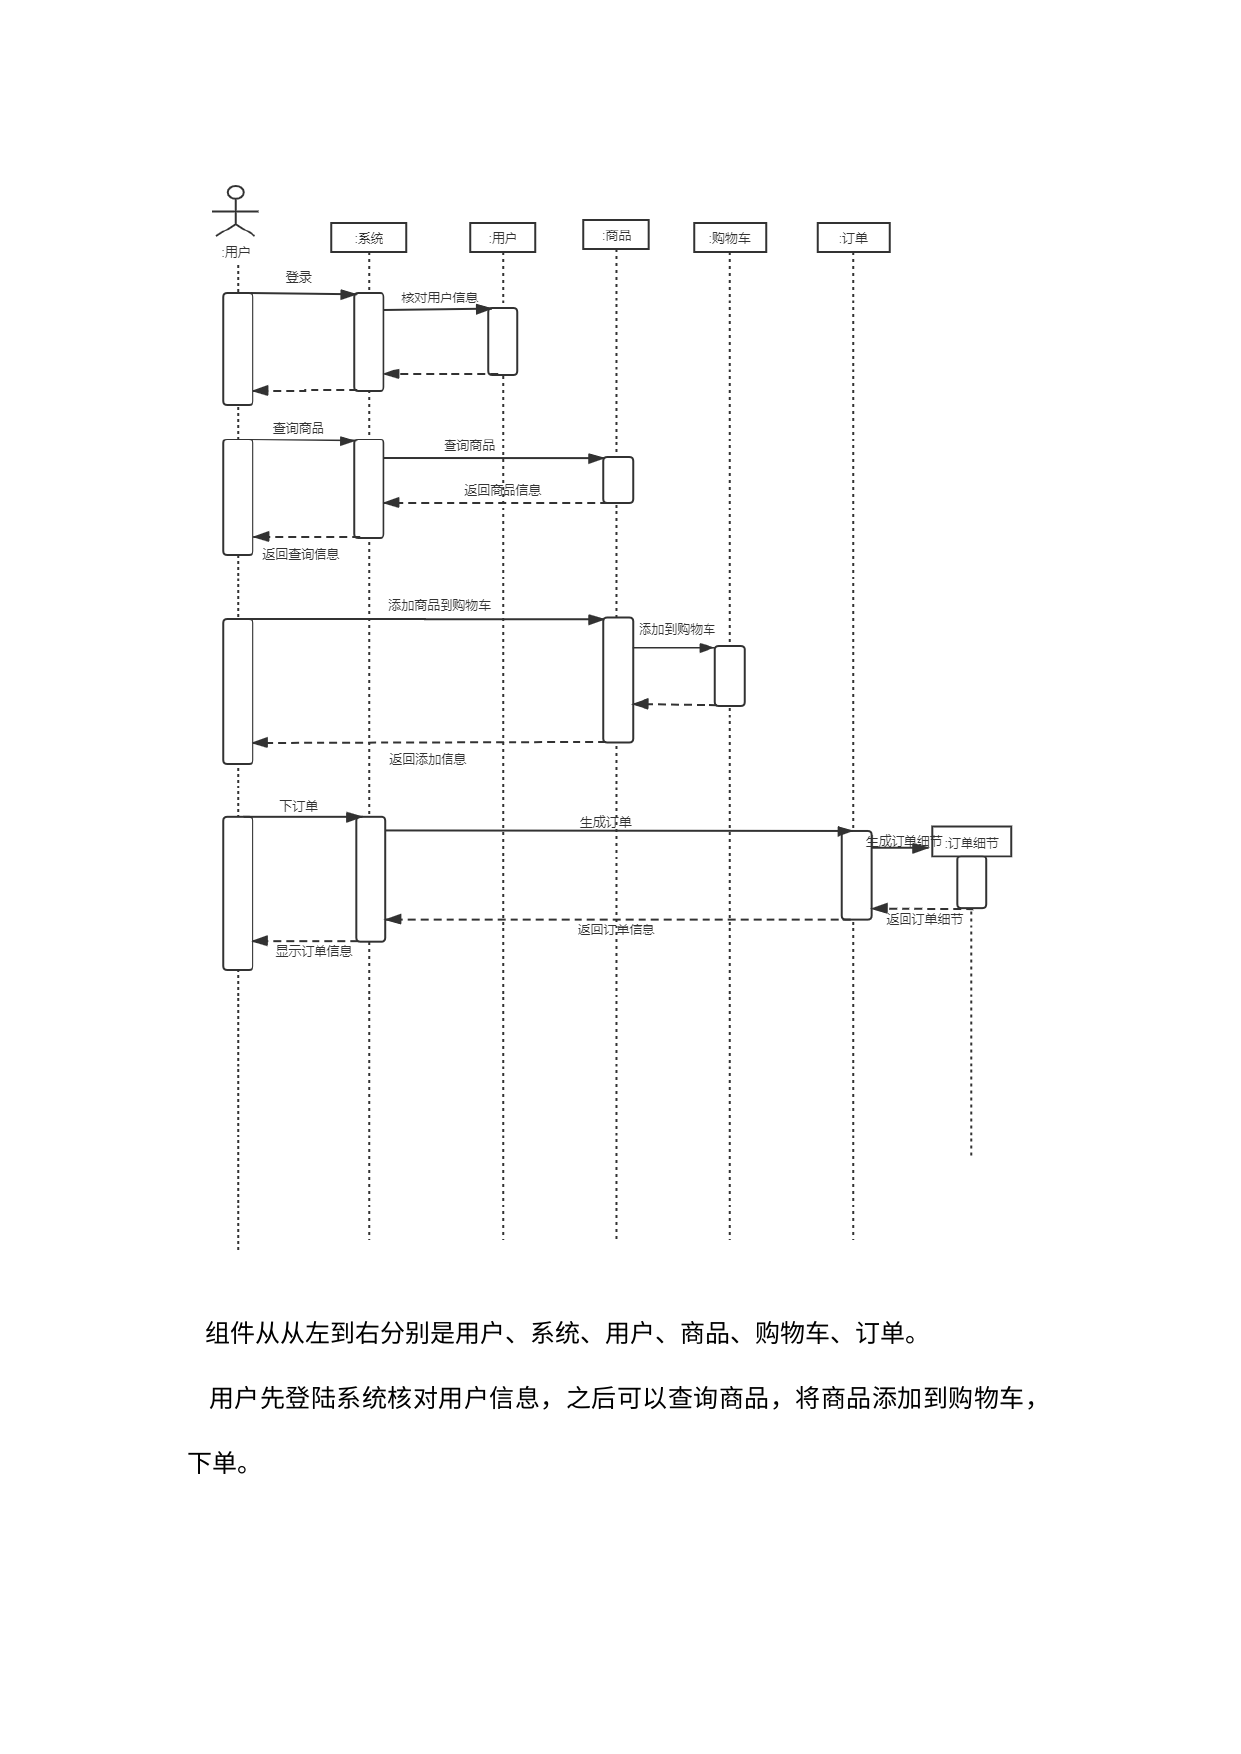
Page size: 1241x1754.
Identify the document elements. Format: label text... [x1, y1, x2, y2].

picture [187, 162, 1035, 1275]
text 组件从从左到右分别是用户、系统、用户、商品、购物车、订单。 [187, 1299, 1053, 1364]
text 用户先登陆系统核对用户信息，之后可以查询商品，将商品添加到购物车，下单。 [187, 1364, 1053, 1494]
